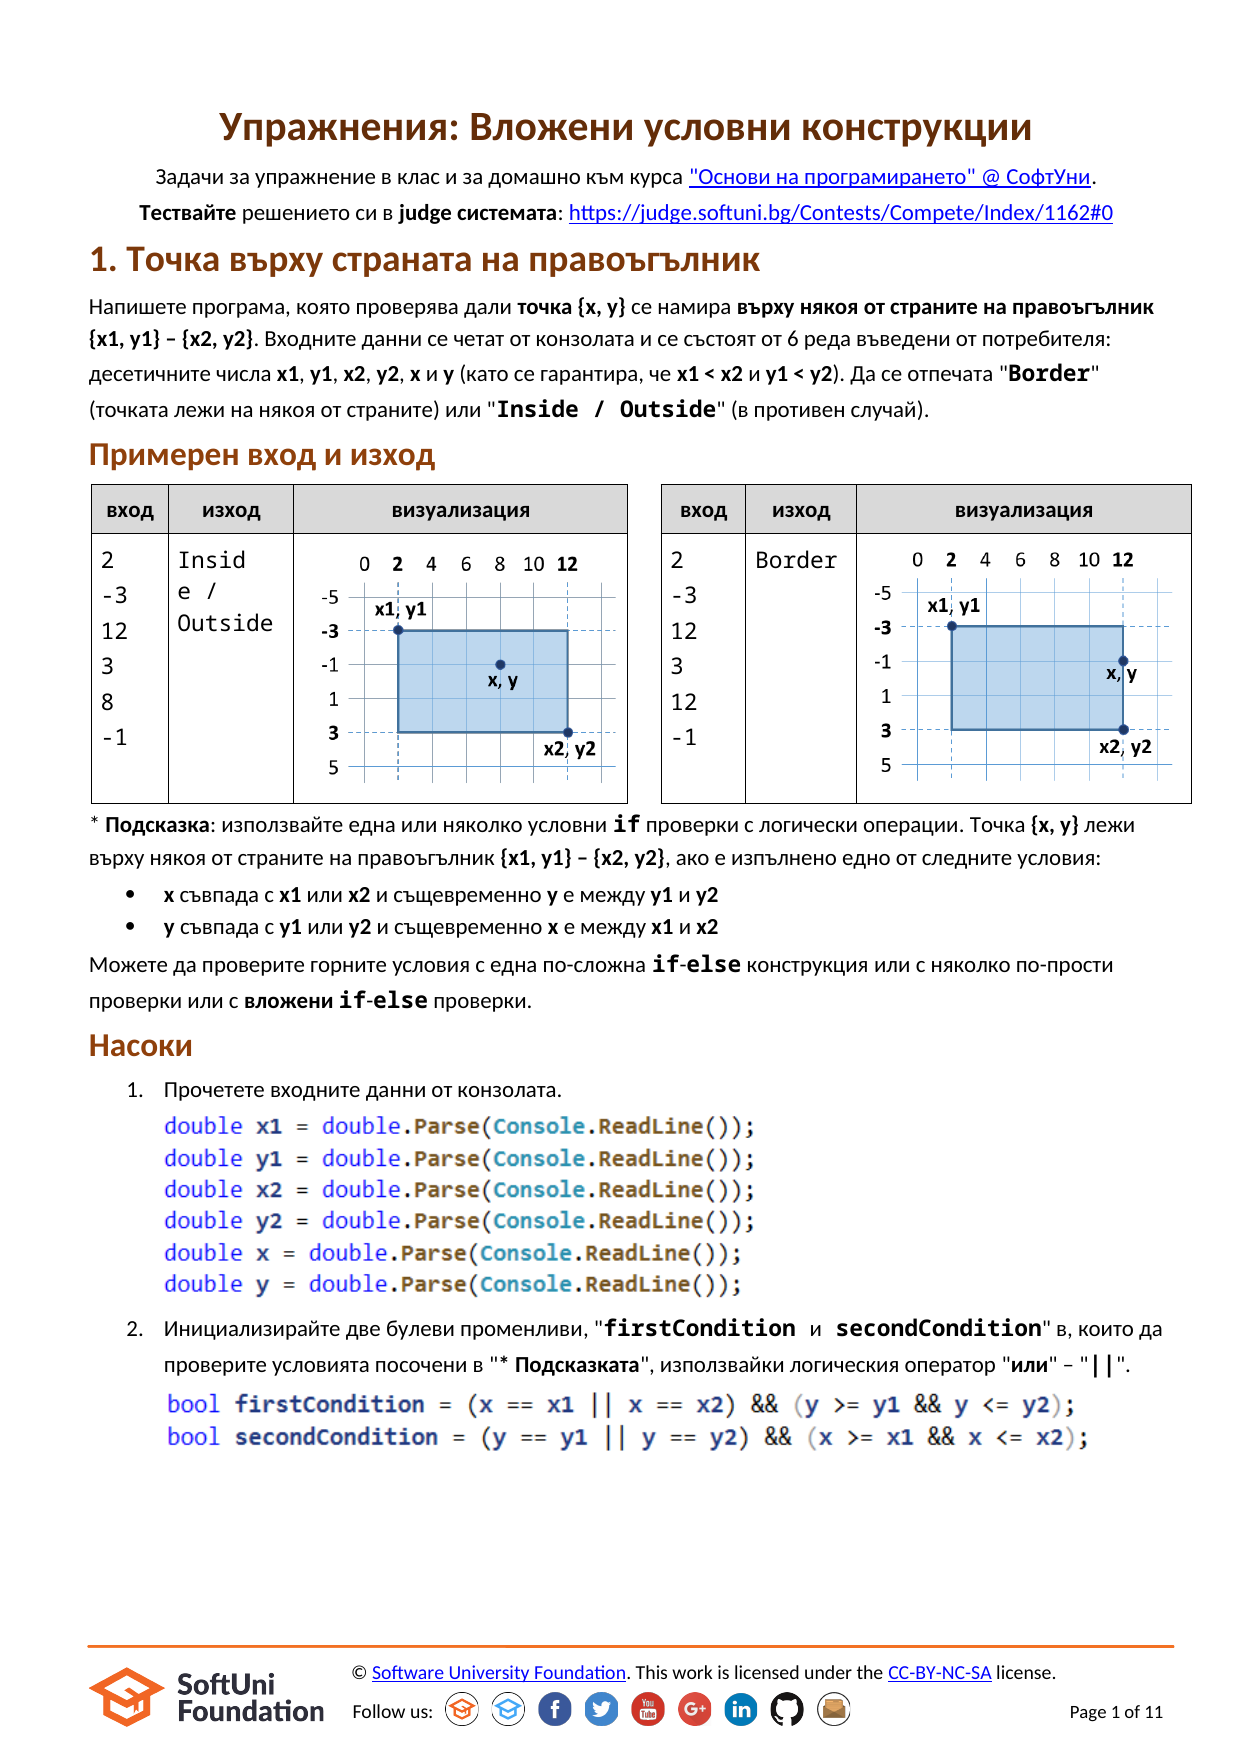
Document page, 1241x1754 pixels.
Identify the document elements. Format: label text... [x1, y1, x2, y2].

text Задачи за упражнение в клас и за домашно към курса "Основи на програмирането" @ СофтУни. [89, 162, 1163, 190]
table_header [628, 484, 661, 803]
picture [305, 544, 616, 793]
picture [770, 1692, 804, 1726]
picture [538, 1692, 572, 1726]
text Можете да проверите горните условия с една по-сложна if-else конструкция или с няколко по-прости проверки или с вложени if-else проверки. [89, 948, 1163, 1016]
picture [724, 1716, 734, 1726]
table_cell Inside / Outside [169, 534, 293, 803]
picture [739, 1707, 750, 1717]
list Инициализирайте две булеви променливи, "firstCondition и secondCondition" в, които да проверите условията посочени в "* Подсказката", използвайки логическия оператор "или" – "||". [126, 1312, 1163, 1379]
picture [631, 1692, 665, 1726]
table_cell Border [746, 534, 856, 803]
table_header изход [169, 485, 293, 533]
subtitle Примерен вход и изход [89, 433, 1163, 473]
picture [817, 1692, 851, 1726]
table_cell 2 -3 12 3 12 -1 [662, 534, 745, 803]
subtitle Насоки [89, 1024, 1163, 1065]
picture [162, 1111, 758, 1304]
picture [748, 1716, 758, 1726]
picture [491, 1692, 525, 1726]
table_cell 2 -3 12 3 8 -1 [92, 534, 168, 803]
picture [748, 1693, 758, 1703]
text * Подсказка: използвайте една или няколко условни if проверки с логически операции. Точка {x, y} лежи върху някоя от страните на правоъгълник {x1, y1} – {x2, y2}, ако е изпълнено едно от следните условия: [89, 808, 1163, 871]
table_cell [857, 534, 1191, 803]
picture [88, 1667, 324, 1727]
picture [162, 1387, 1094, 1455]
table_header визуализация [294, 485, 627, 533]
subtitle Упражнения: Вложени условни конструкции [89, 99, 1163, 150]
picture [445, 1692, 479, 1726]
picture [866, 544, 1182, 790]
list Прочетете входните данни от конзолата. [126, 1075, 1163, 1103]
table_header вход [662, 485, 745, 533]
table_cell [294, 534, 627, 803]
text Напишете програма, която проверява дали точка {x, y} се намира върху някоя от страните на правоъгълник {x1, y1} – {x2, y2}. Входните данни се четат от конзолата и се състоят от 6 реда въведени от потребителя: десетичните числа x1, y1, x2, y2, x и y (като се гарантира, че x1 < x2 и y1 < y2). Да се отпечата "Border" (точката лежи на някоя от страните) или "Inside / Outside" (в противен случай). [89, 292, 1163, 424]
picture [585, 1692, 618, 1726]
table_header вход [92, 485, 168, 533]
table_header визуализация [857, 485, 1191, 533]
table_header изход [746, 485, 856, 533]
list x съвпада с x1 или x2 и същевременно y е между y1 и y2 [126, 880, 1163, 908]
picture [724, 1693, 734, 1703]
picture [678, 1692, 712, 1726]
list y съвпада с y1 или y2 и същевременно x е между x1 и x2 [126, 912, 1163, 940]
subtitle Точка върху страната на правоъгълник [89, 235, 1163, 281]
text Тествайте решението си в judge системата: https://judge.softuni.bg/Contests/Compete/Index/1162#0 [89, 198, 1163, 227]
